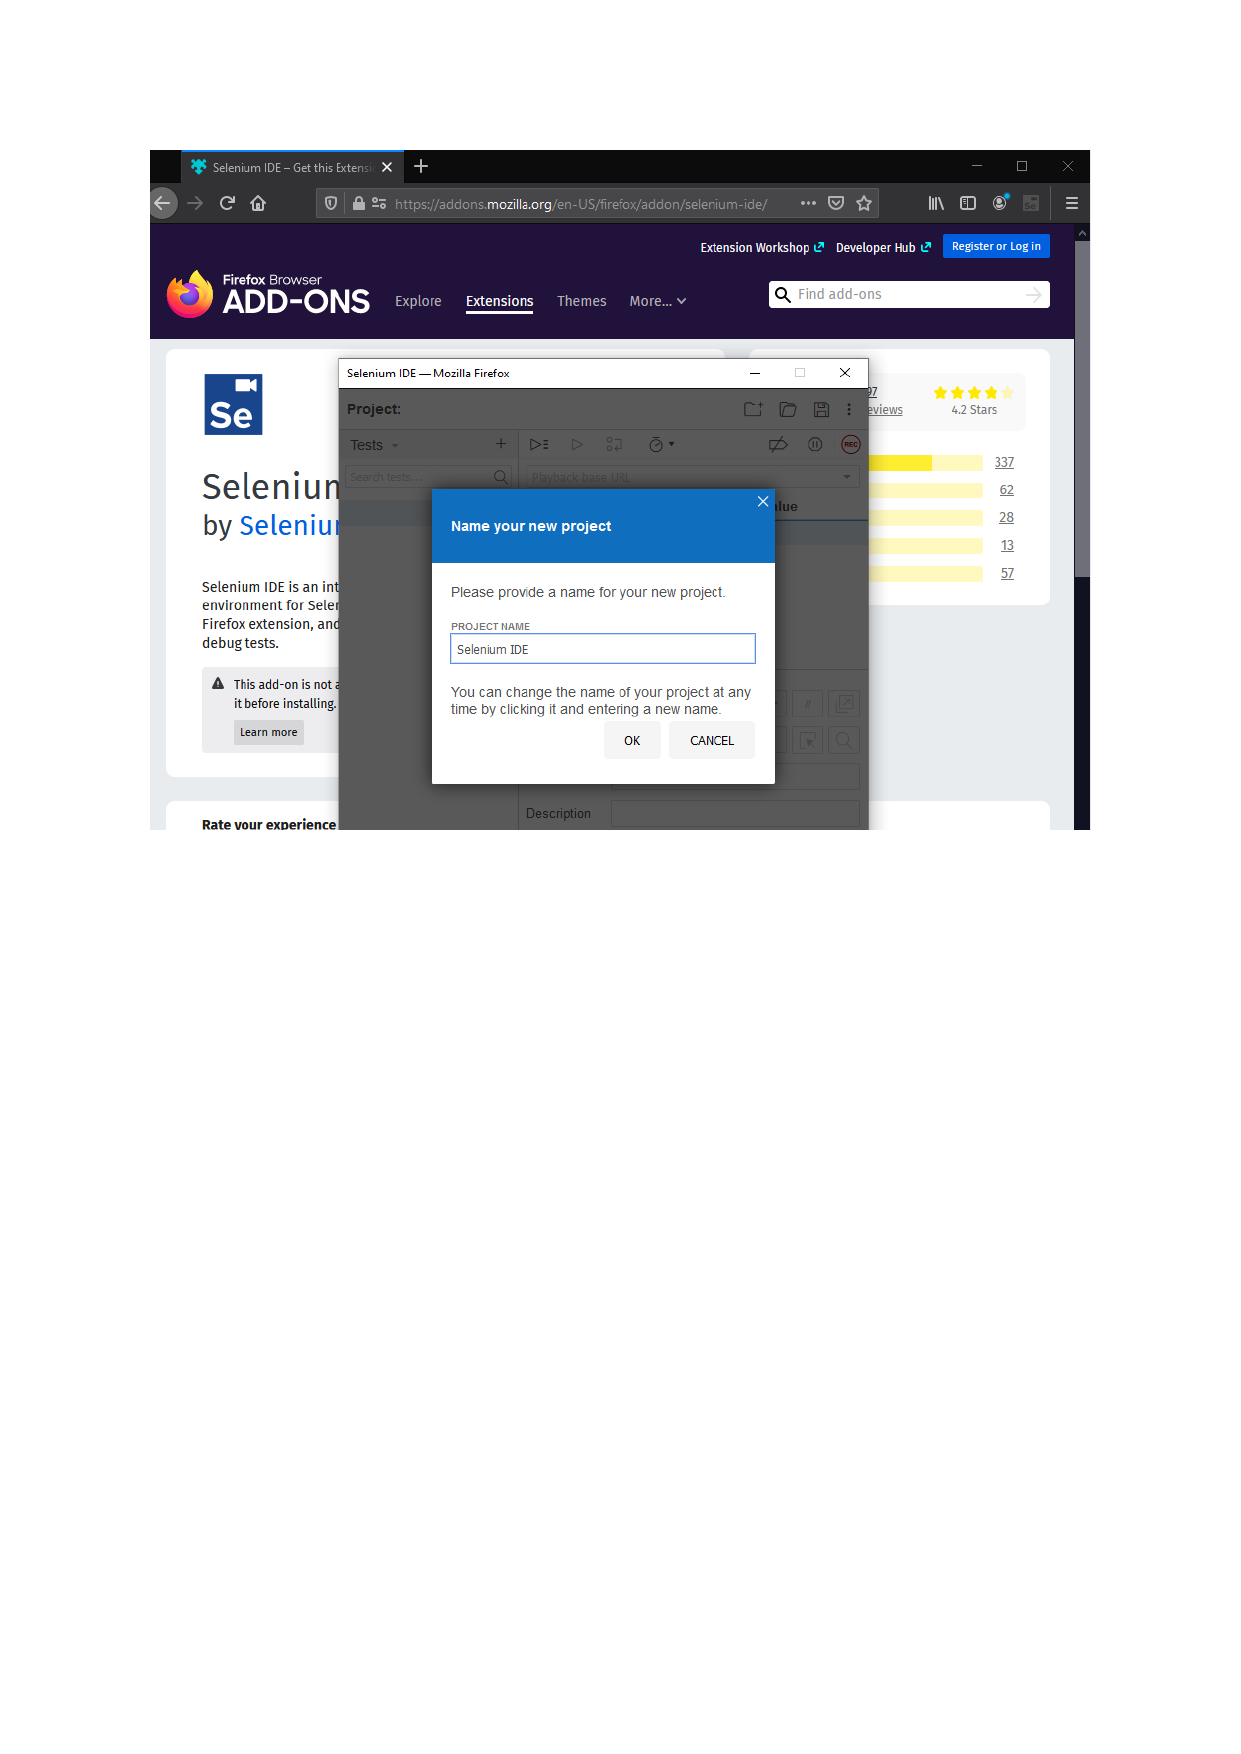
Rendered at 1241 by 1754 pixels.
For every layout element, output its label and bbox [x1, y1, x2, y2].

picture [150, 150, 1091, 830]
